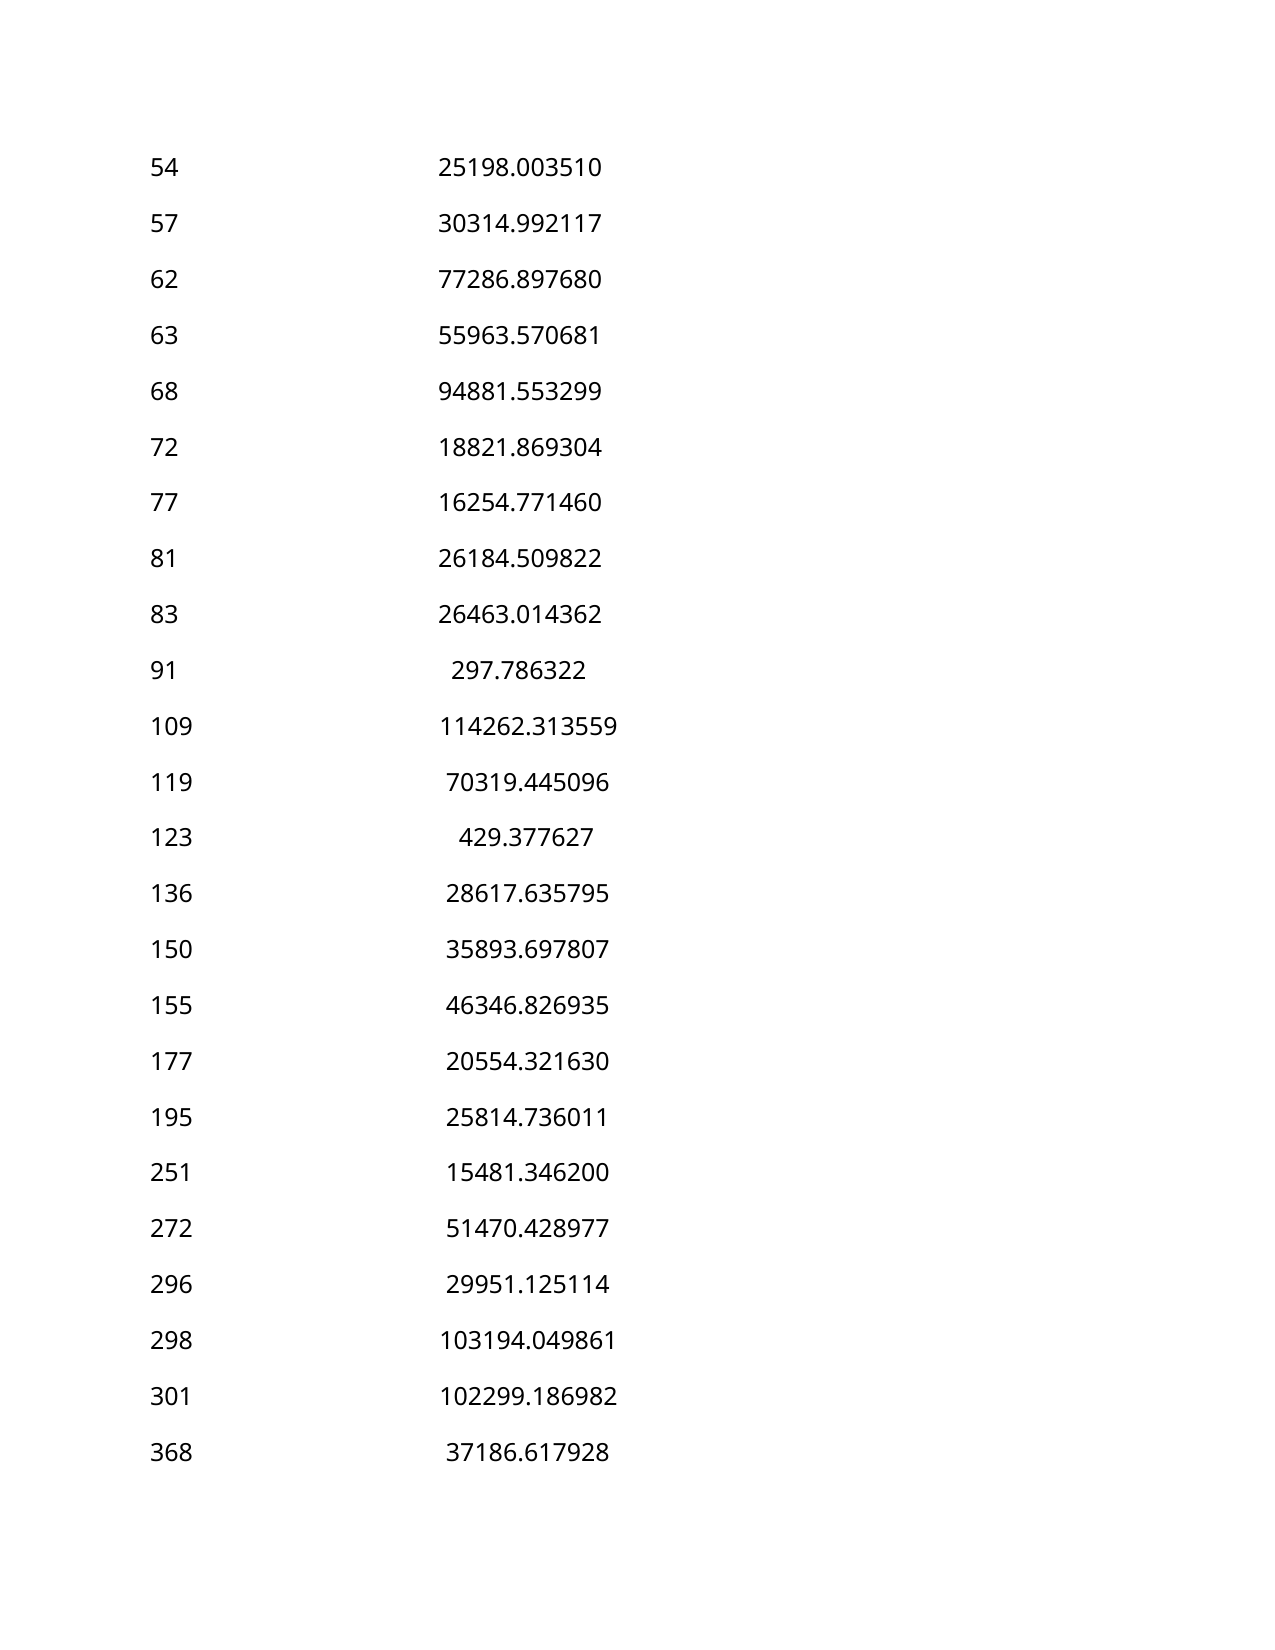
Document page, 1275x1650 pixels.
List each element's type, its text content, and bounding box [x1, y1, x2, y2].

text 301 102299.186982 [150, 1378, 1125, 1412]
text 136 28617.635795 [150, 876, 1125, 910]
text 123 429.377627 [150, 820, 1125, 854]
text 251 15481.346200 [150, 1155, 1125, 1189]
text 54 25198.003510 [150, 150, 1125, 184]
text 57 30314.992117 [150, 206, 1125, 240]
text 296 29951.125114 [150, 1267, 1125, 1301]
text 83 26463.014362 [150, 597, 1125, 631]
text 368 37186.617928 [150, 1434, 1125, 1468]
text 81 26184.509822 [150, 541, 1125, 575]
text 91 297.786322 [150, 652, 1125, 687]
text 177 20554.321630 [150, 1043, 1125, 1077]
text 72 18821.869304 [150, 429, 1125, 463]
text 272 51470.428977 [150, 1211, 1125, 1245]
text 150 35893.697807 [150, 932, 1125, 966]
text 77 16254.771460 [150, 485, 1125, 519]
text 109 114262.313559 [150, 708, 1125, 742]
text 155 46346.826935 [150, 987, 1125, 1022]
text 195 25814.736011 [150, 1099, 1125, 1133]
text 63 55963.570681 [150, 317, 1125, 352]
text 68 94881.553299 [150, 373, 1125, 407]
text 119 70319.445096 [150, 764, 1125, 798]
text 62 77286.897680 [150, 262, 1125, 296]
text 298 103194.049861 [150, 1322, 1125, 1357]
